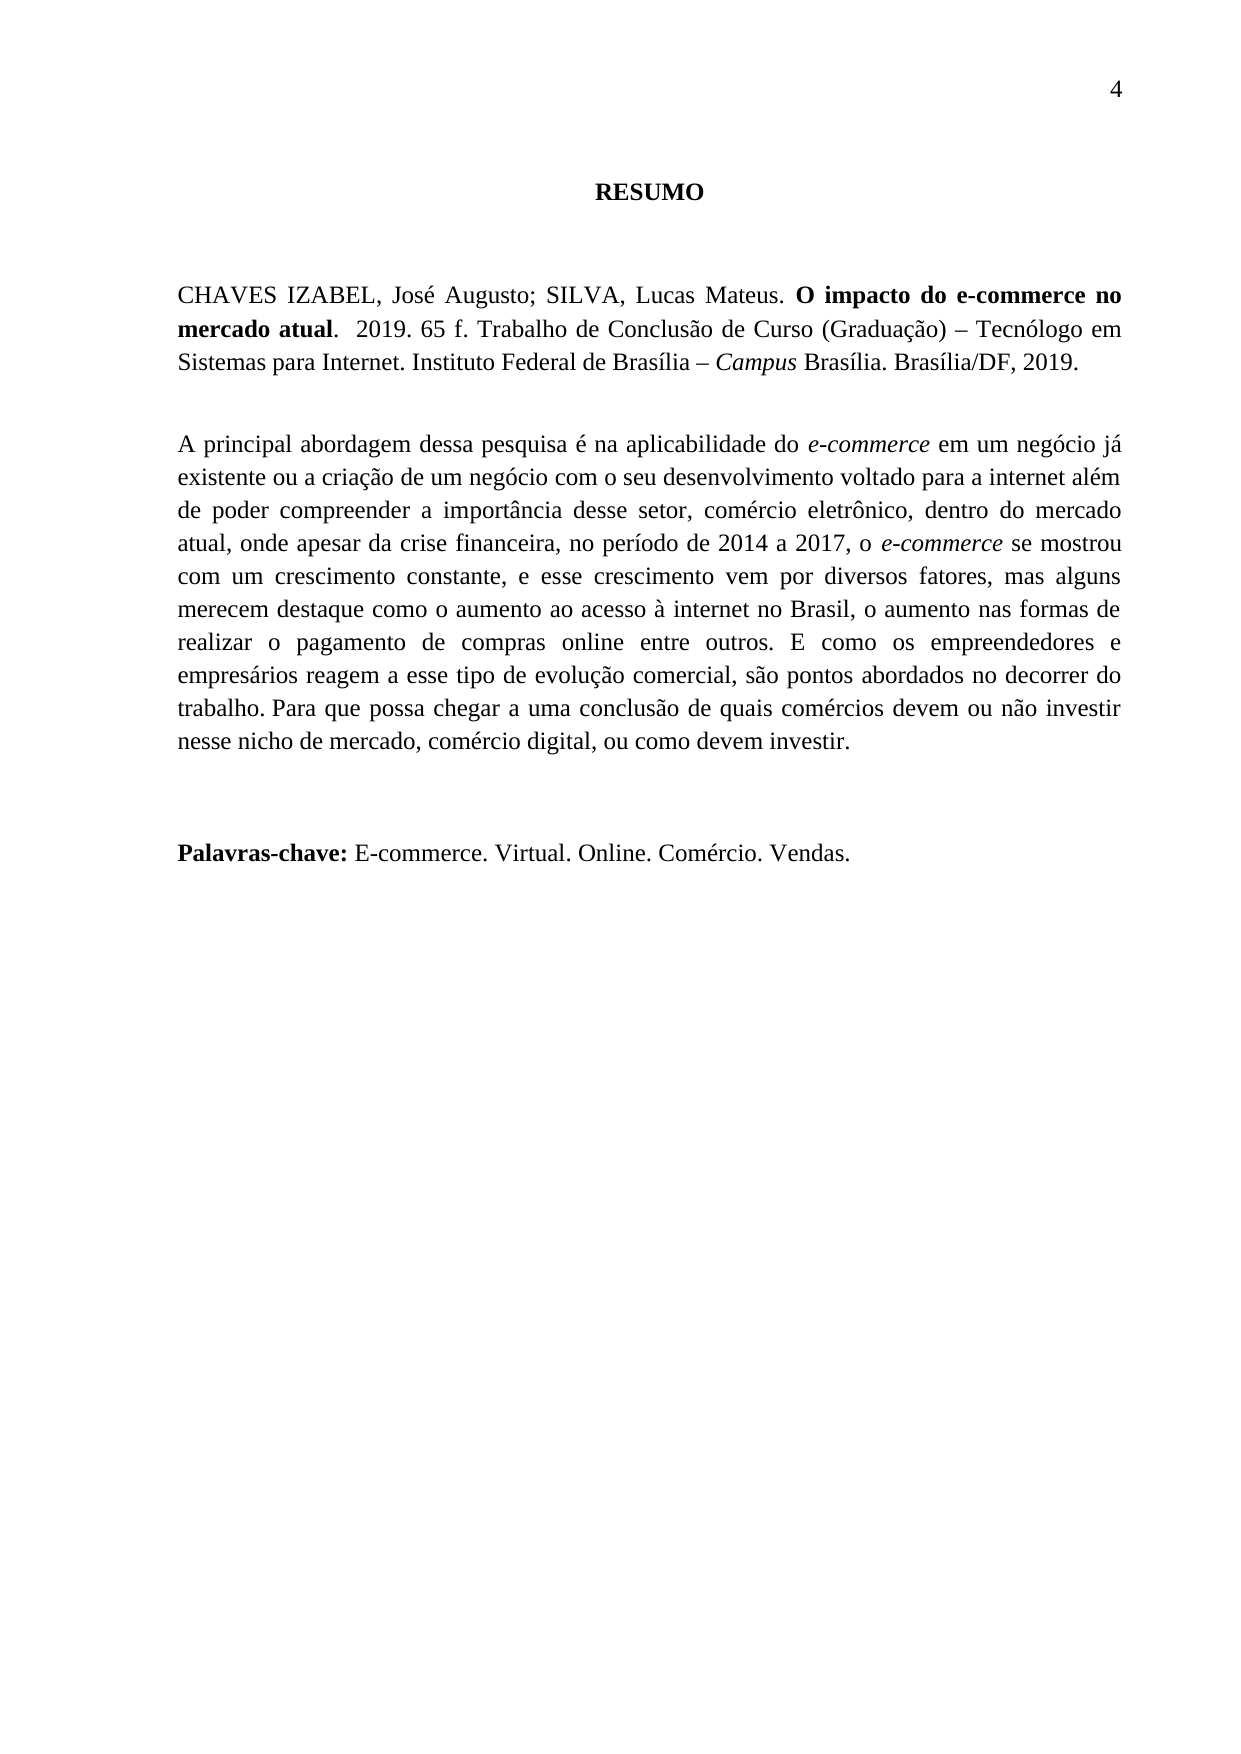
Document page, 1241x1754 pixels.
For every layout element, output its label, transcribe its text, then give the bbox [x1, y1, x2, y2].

text A principal abordagem dessa pesquisa é na aplicabilidade do e-commerce em um negócio já existente ou a criação de um negócio com o seu desenvolvimento voltado para a internet além de poder compreender a importância desse setor, comércio eletrônico, dentro do mercado atual, onde apesar da crise financeira, no período de 2014 a 2017, o e-commerce se mostrou com um crescimento constante, e esse crescimento vem por diversos fatores, mas alguns merecem destaque como o aumento ao acesso à internet no Brasil, o aumento nas formas de realizar o pagamento de compras online entre outros. E como os empreendedores e empresários reagem a esse tipo de evolução comercial, são pontos abordados no decorrer do trabalho. Para que possa chegar a uma conclusão de quais comércios devem ou não investir nesse nicho de mercado, comércio digital, ou como devem investir. [177, 429, 1122, 755]
text Palavras-chave: E-commerce. Virtual. Online. Comércio. Vendas. [177, 838, 1122, 867]
text CHAVES IZABEL, José Augusto; SILVA, Lucas Mateus. O impacto do e-commerce no mercado atual. 2019. 65 f. Trabalho de Conclusão de Curso (Graduação) – Tecnólogo em Sistemas para Internet. Instituto Federal de Brasília – Campus Brasília. Brasília/DF, 2019. [177, 281, 1122, 375]
text RESUMO [177, 177, 1122, 206]
